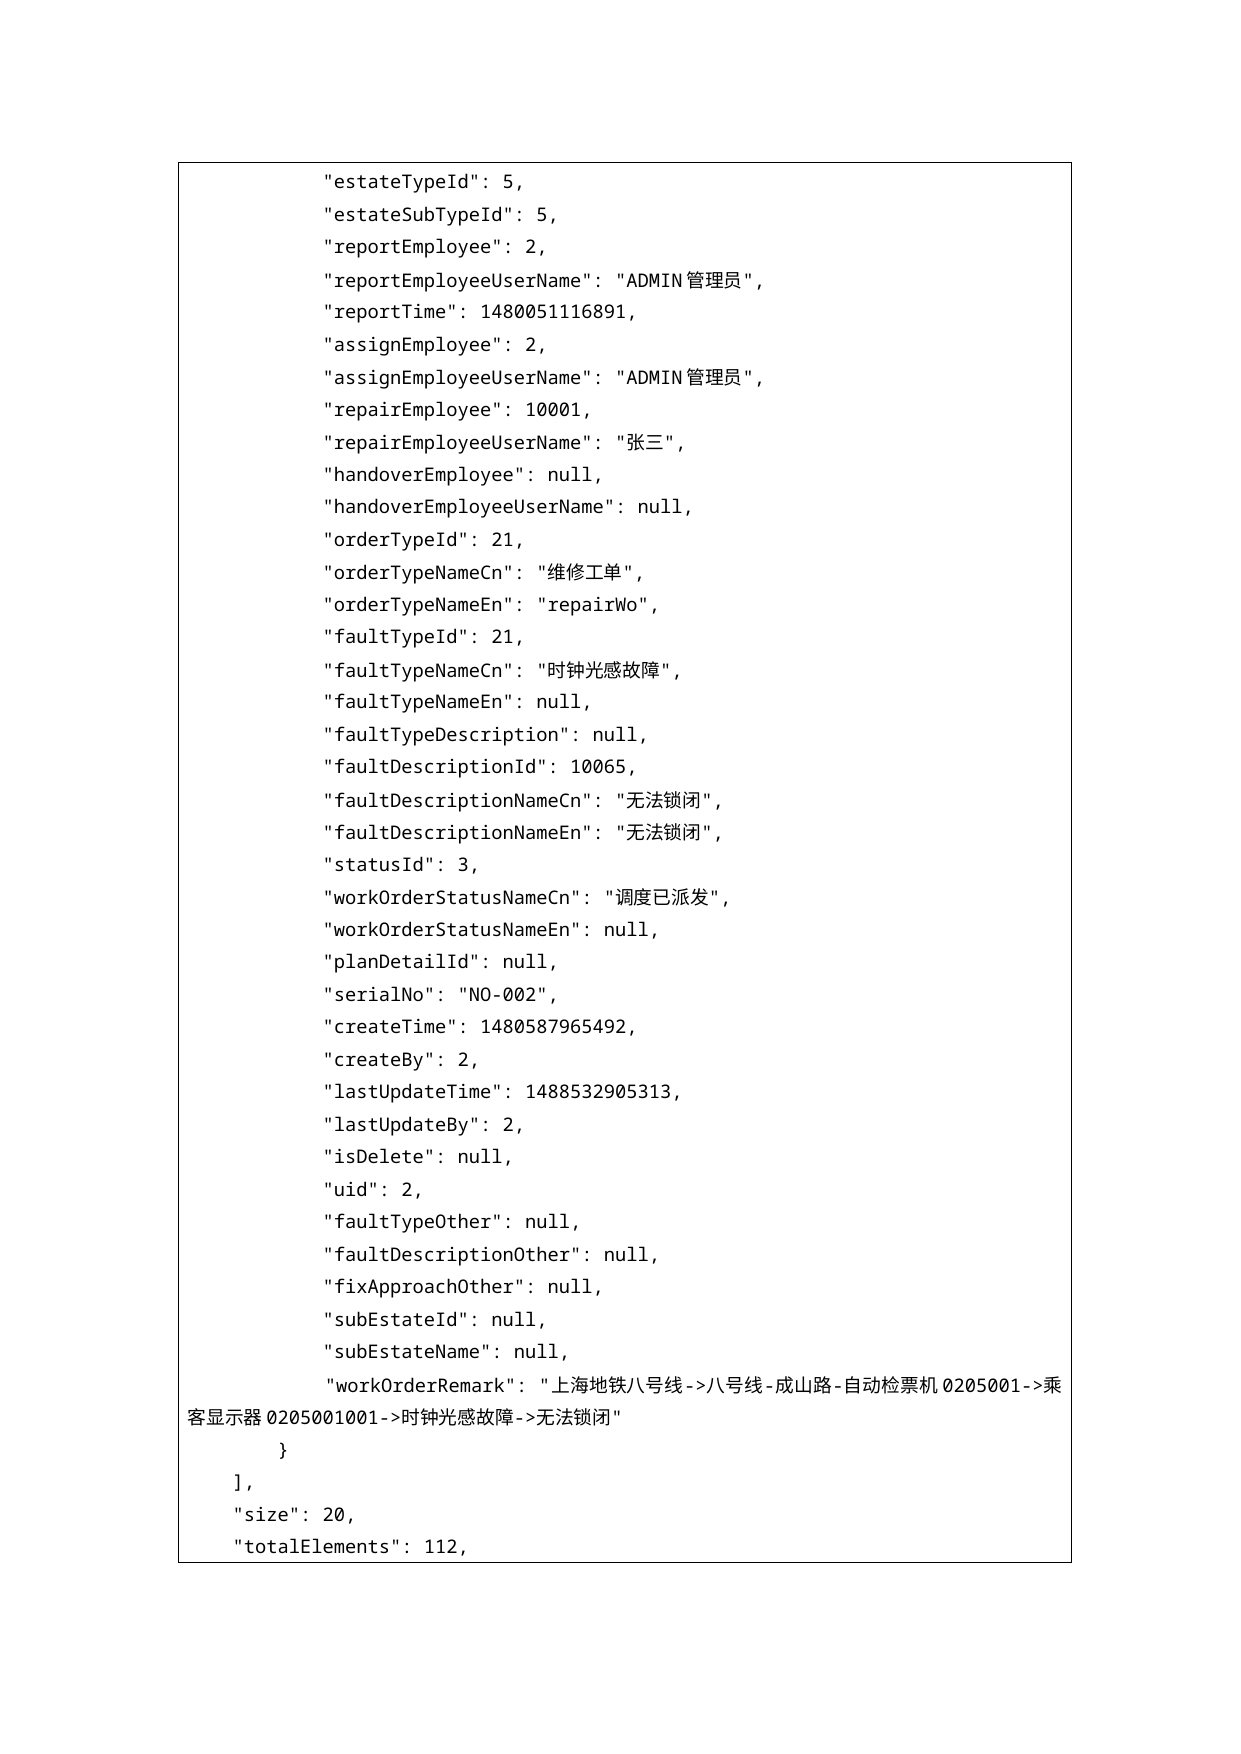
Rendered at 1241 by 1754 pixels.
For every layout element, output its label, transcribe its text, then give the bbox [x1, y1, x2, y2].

text "faultTypeDescription": null, [187, 718, 1062, 750]
text "reportEmployee": 2, [187, 230, 1062, 263]
text "faultTypeId": 21, [187, 620, 1062, 653]
text "repairEmployeeUserName": "张三", [187, 425, 1062, 458]
text "fixApproachOther": null, [187, 1270, 1062, 1303]
text ], [187, 1465, 1062, 1498]
text "createTime": 1480587965492, [187, 1010, 1062, 1043]
text "reportTime": 1480051116891, [187, 295, 1062, 328]
text "assignEmployeeUserName": "ADMIN管理员", [187, 360, 1062, 393]
text "totalElements": 112, [187, 1530, 1062, 1562]
text } [187, 1433, 1062, 1465]
text "createBy": 2, [187, 1043, 1062, 1075]
text "lastUpdateBy": 2, [187, 1108, 1062, 1140]
text "repairEmployee": 10001, [187, 393, 1062, 425]
text "faultTypeOther": null, [187, 1205, 1062, 1238]
text "planDetailId": null, [187, 945, 1062, 978]
text "orderTypeId": 21, [187, 523, 1062, 555]
text "faultTypeNameEn": null, [187, 685, 1062, 718]
text "orderTypeNameCn": "维修工单", [187, 555, 1062, 588]
text "reportEmployeeUserName": "ADMIN管理员", [187, 263, 1062, 295]
text "workOrderRemark": "上海地铁八号线->八号线-成山路-自动检票机0205001->乘客显示器0205001001->时钟光感故障->无法锁闭" [187, 1368, 1062, 1433]
text "faultDescriptionOther": null, [187, 1238, 1062, 1270]
text "subEstateId": null, [187, 1303, 1062, 1335]
text "faultDescriptionNameEn": "无法锁闭", [187, 815, 1062, 848]
text "assignEmployee": 2, [187, 328, 1062, 360]
text "size": 20, [187, 1498, 1062, 1530]
text "workOrderStatusNameEn": null, [187, 913, 1062, 945]
text "estateSubTypeId": 5, [187, 198, 1062, 230]
text "handoverEmployeeUserName": null, [187, 490, 1062, 523]
text "workOrderStatusNameCn": "调度已派发", [187, 880, 1062, 913]
text "handoverEmployee": null, [187, 458, 1062, 490]
text "lastUpdateTime": 1488532905313, [187, 1075, 1062, 1108]
text "faultDescriptionId": 10065, [187, 750, 1062, 783]
text "isDelete": null, [187, 1140, 1062, 1173]
text "statusId": 3, [187, 848, 1062, 880]
text "uid": 2, [187, 1173, 1062, 1205]
text "subEstateName": null, [187, 1335, 1062, 1368]
text "faultTypeNameCn": "时钟光感故障", [187, 653, 1062, 685]
text "faultDescriptionNameCn": "无法锁闭", [187, 783, 1062, 815]
text "estateTypeId": 5, [179, 163, 1071, 198]
text "orderTypeNameEn": "repairWo", [187, 588, 1062, 620]
text "serialNo": "NO-002", [187, 978, 1062, 1010]
